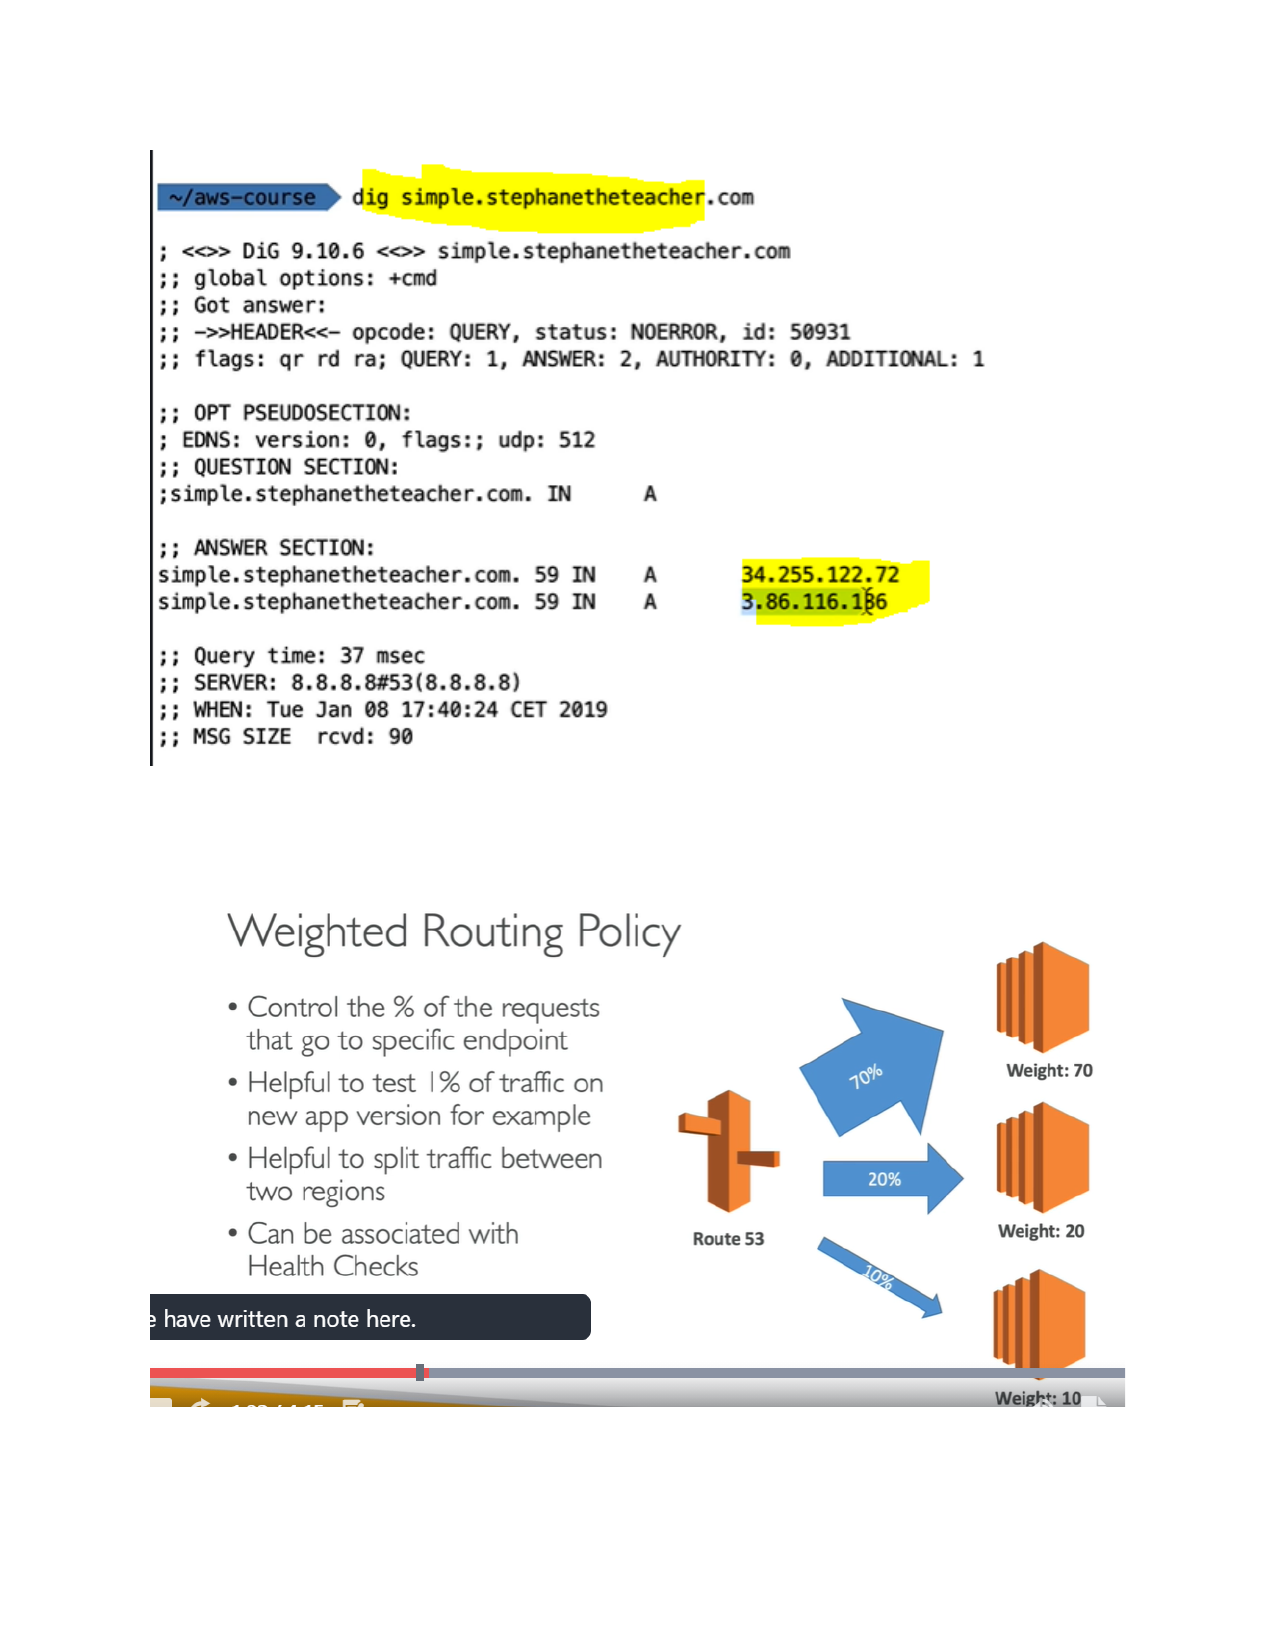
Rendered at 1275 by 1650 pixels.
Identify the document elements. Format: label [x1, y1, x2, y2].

picture [150, 878, 1125, 1407]
picture [150, 150, 991, 766]
